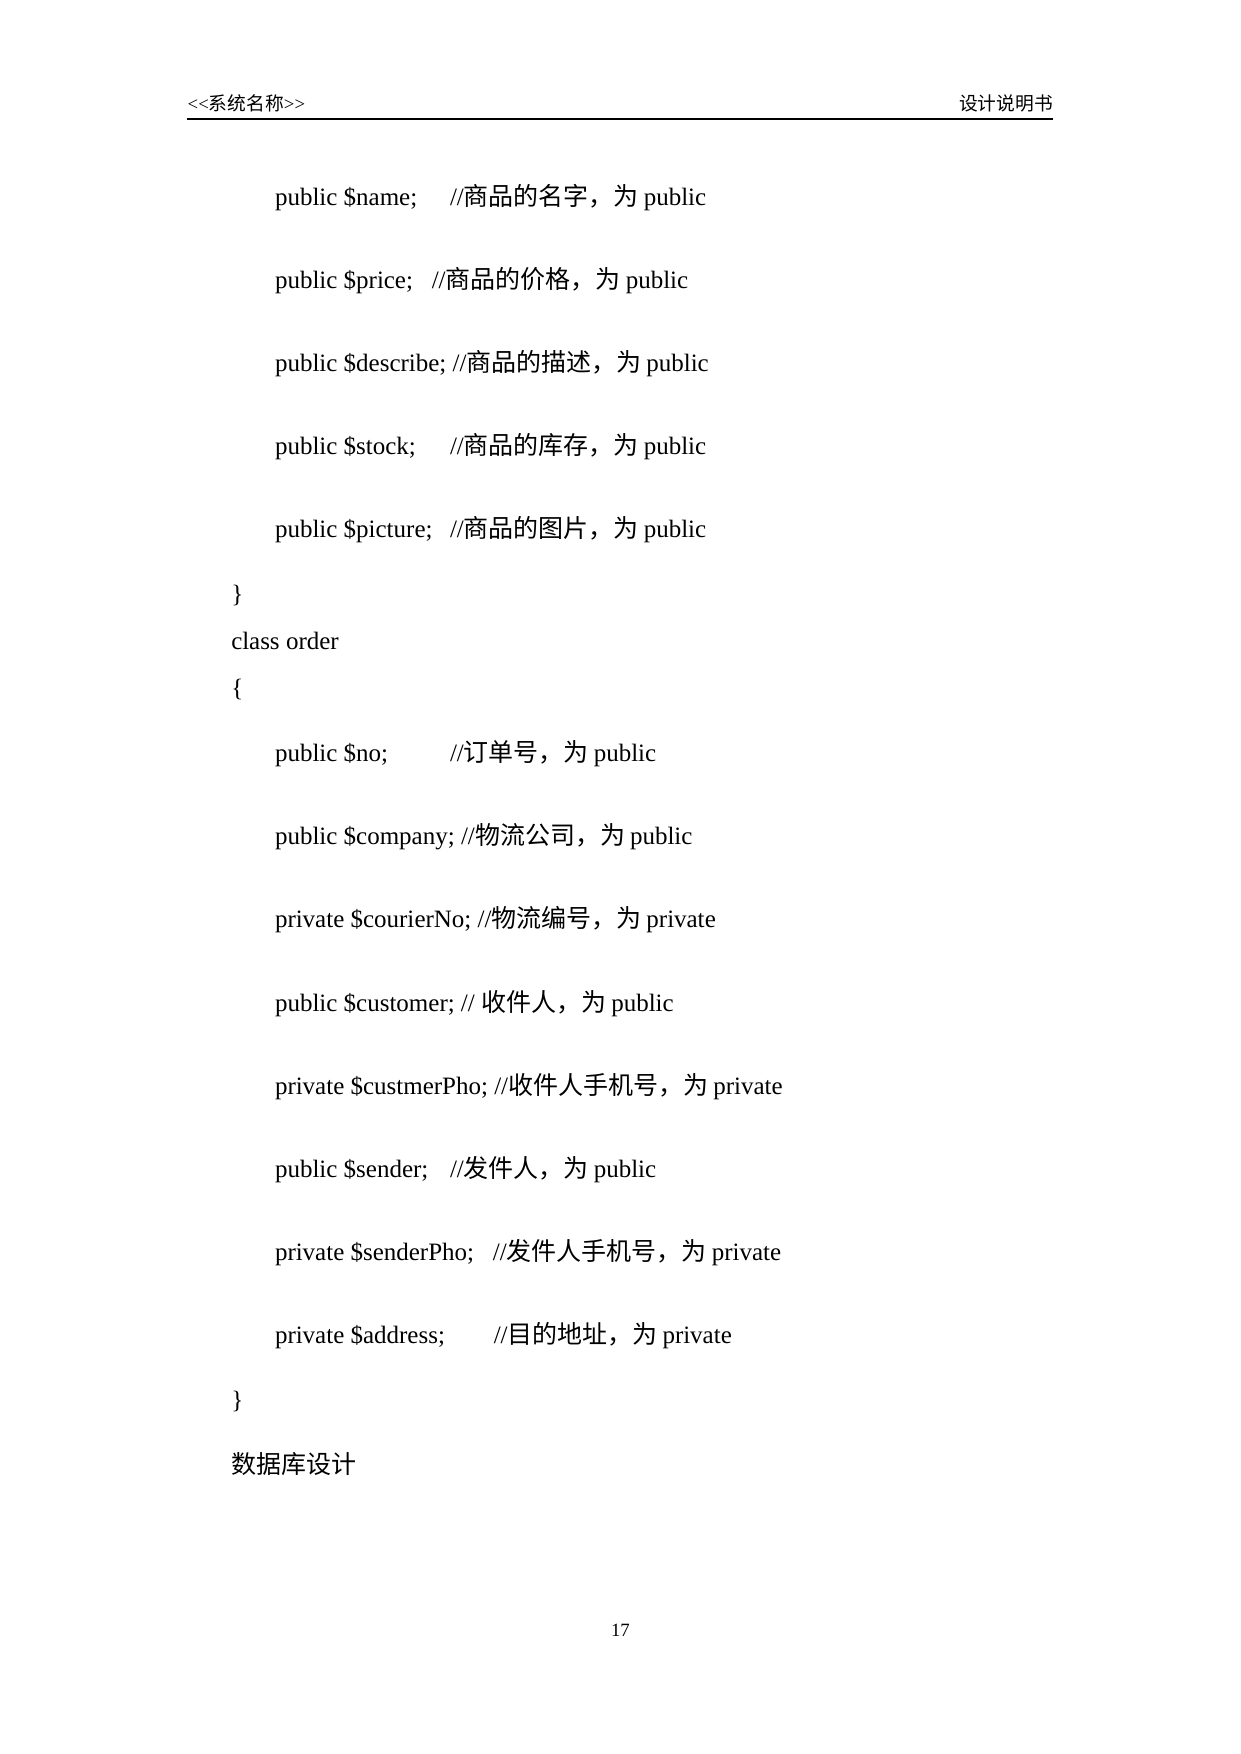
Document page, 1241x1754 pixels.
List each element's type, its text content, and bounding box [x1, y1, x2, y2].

text public $customer; // 收件人，为public [187, 968, 1053, 1033]
text public $sender; //发件人，为public [187, 1134, 1053, 1199]
text } [187, 1383, 1053, 1416]
text 数据库设计 [187, 1430, 1053, 1495]
text class order [187, 624, 1053, 657]
text { [187, 671, 1053, 704]
text private $address; //目的地址，为private [187, 1300, 1053, 1365]
text public $describe; //商品的描述，为public [187, 328, 1053, 393]
text public $picture; //商品的图片，为public [187, 494, 1053, 559]
text private $senderPho; //发件人手机号，为private [187, 1217, 1053, 1282]
text public $no; //订单号，为public [187, 718, 1053, 783]
text private $custmerPho; //收件人手机号，为private [187, 1051, 1053, 1116]
text } [187, 578, 1053, 610]
text public $company; //物流公司，为public [187, 801, 1053, 866]
text private $courierNo; //物流编号，为private [187, 884, 1053, 949]
text public $stock; //商品的库存，为public [187, 411, 1053, 476]
text public $price; //商品的价格，为public [187, 245, 1053, 310]
text public $name; //商品的名字，为public [187, 162, 1053, 227]
